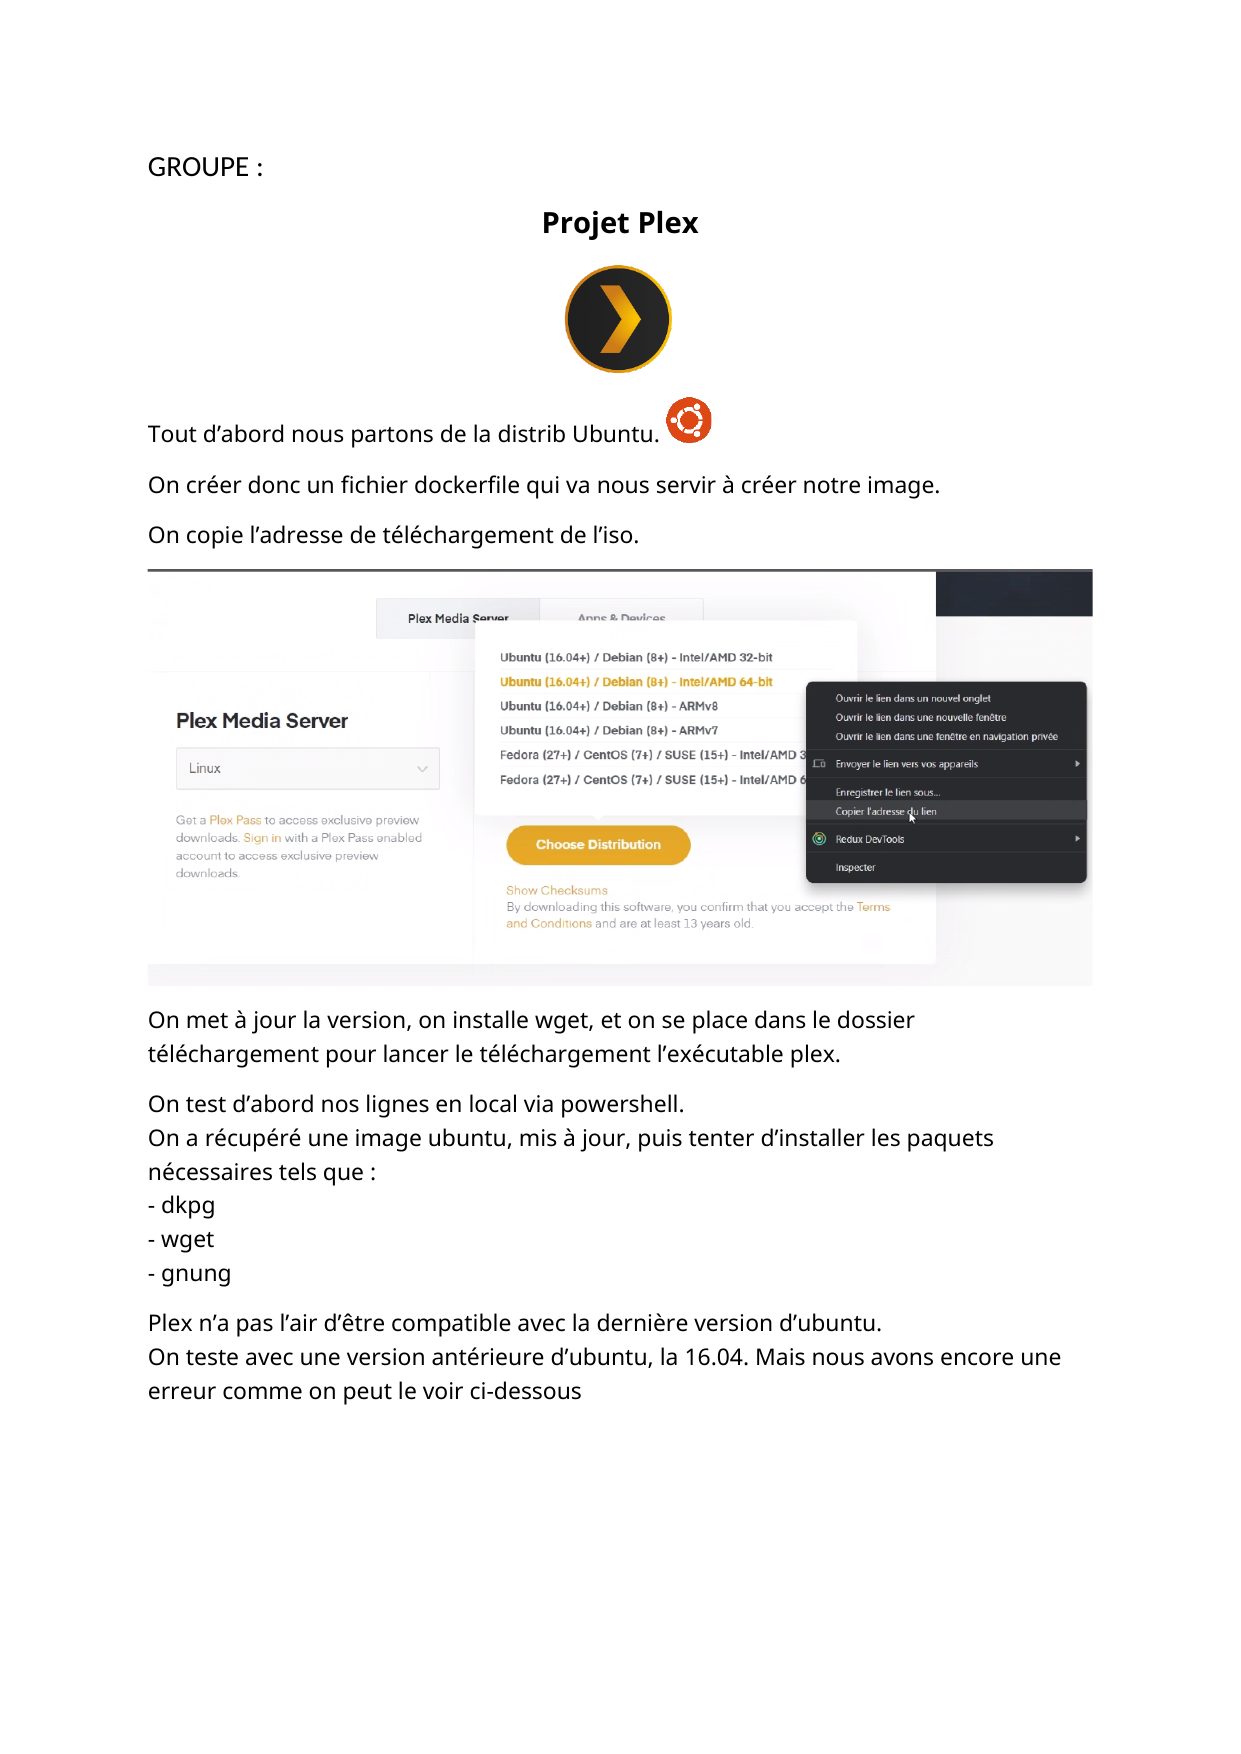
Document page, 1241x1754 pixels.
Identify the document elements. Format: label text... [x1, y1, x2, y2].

picture [666, 397, 712, 443]
text Tout d’abord nous partons de la distrib Ubuntu. [148, 397, 1093, 449]
text On copie l’adresse de téléchargement de l’iso. [148, 519, 1093, 550]
text Plex n’a pas l’air d’être compatible avec la dernière version d’ubuntu. On teste avec une version antérieure d’ubuntu, la 16.04. Mais nous avons encore une erreur comme on peut le voir ci-dessous [148, 1307, 1093, 1406]
picture [560, 259, 680, 381]
picture [147, 569, 1093, 986]
text On met à jour la version, on installe wget, et on se place dans le dossier téléchargement pour lancer le téléchargement l’exécutable plex. [148, 1004, 1093, 1069]
text GROUPE : [148, 148, 1093, 183]
text Projet Plex [148, 203, 1093, 242]
text On créer donc un fichier dockerfile qui va nous servir à créer notre image. [148, 469, 1093, 500]
text On test d’abord nos lignes en local via powershell. On a récupéré une image ubuntu, mis à jour, puis tenter d’installer les paquets nécessaires tels que : - dkpg - wget - gnung [148, 1088, 1093, 1288]
